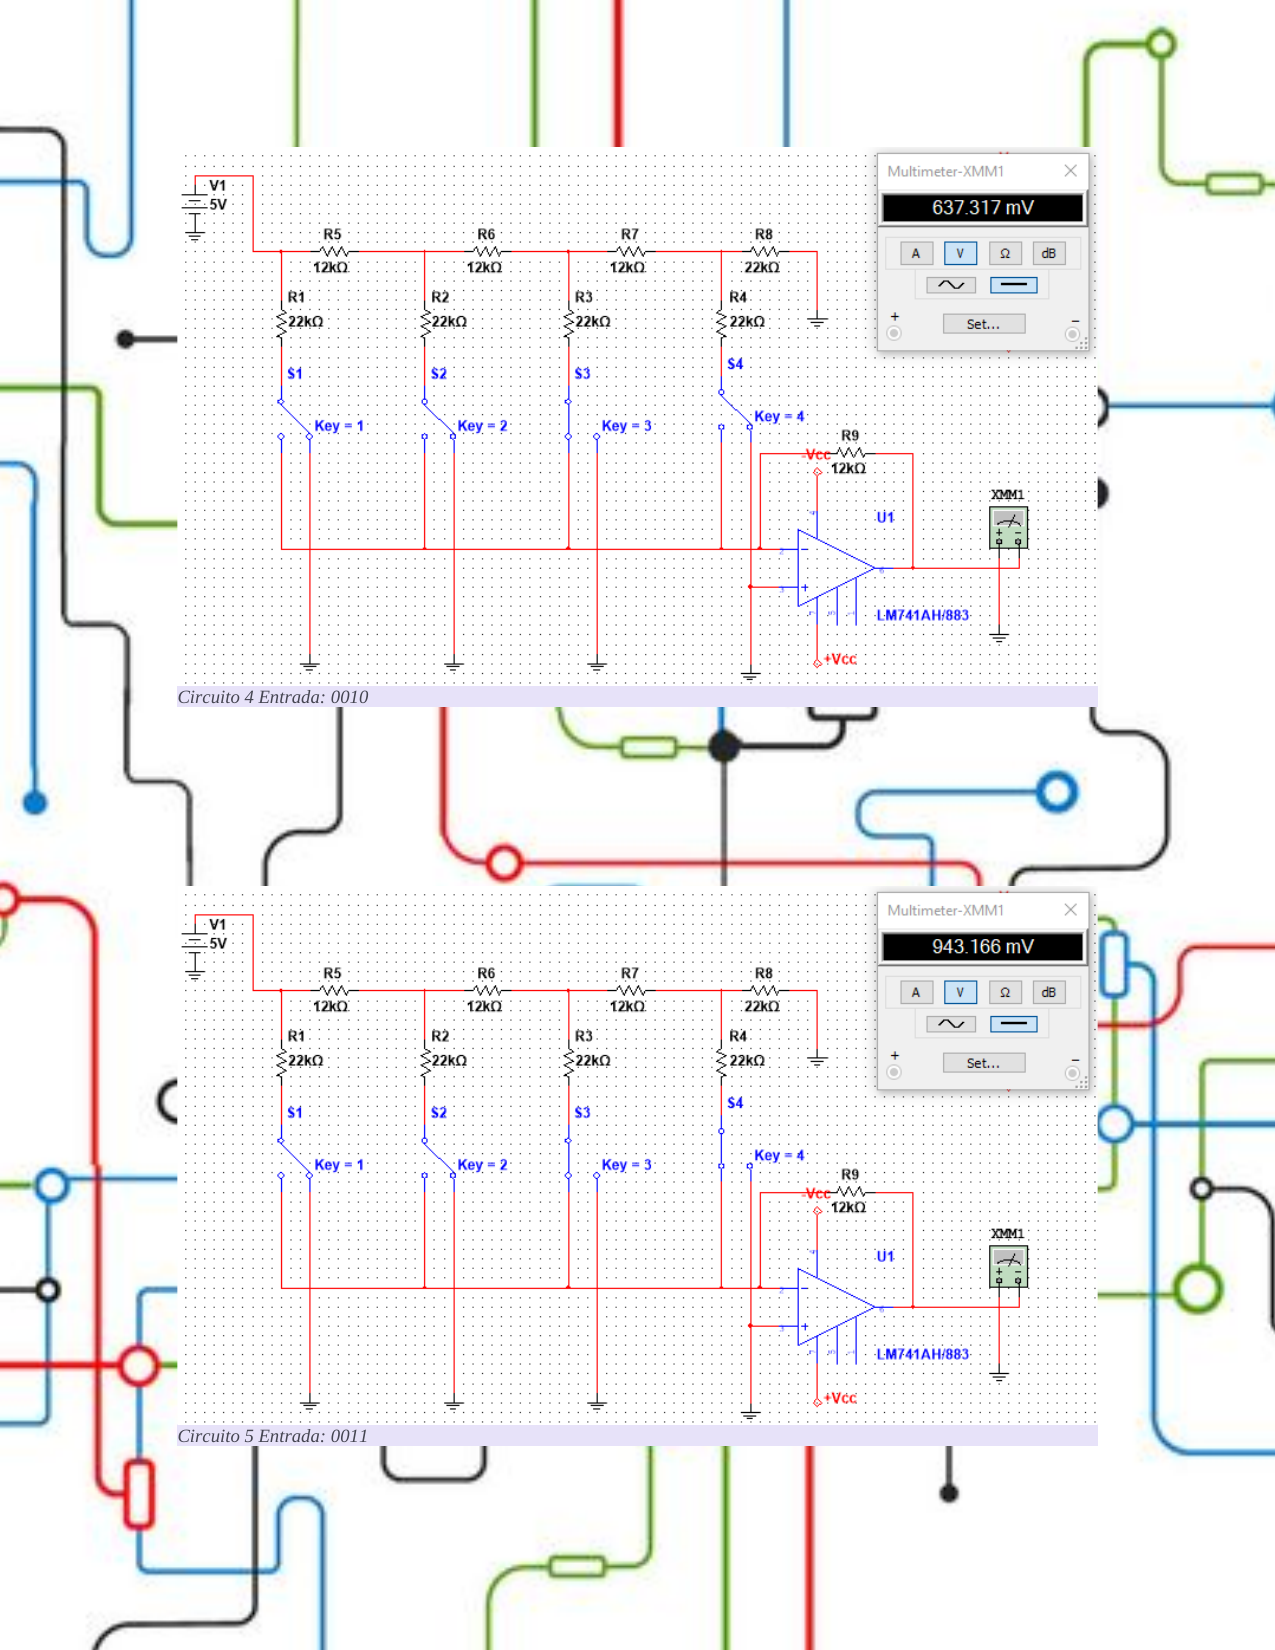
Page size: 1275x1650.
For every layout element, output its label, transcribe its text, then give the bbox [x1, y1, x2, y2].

text Circuito 4 Entrada: 0010 [177, 686, 1098, 707]
text Circuito 5 Entrada: 0011 [177, 1425, 1098, 1446]
picture [0, 0, 1275, 1650]
